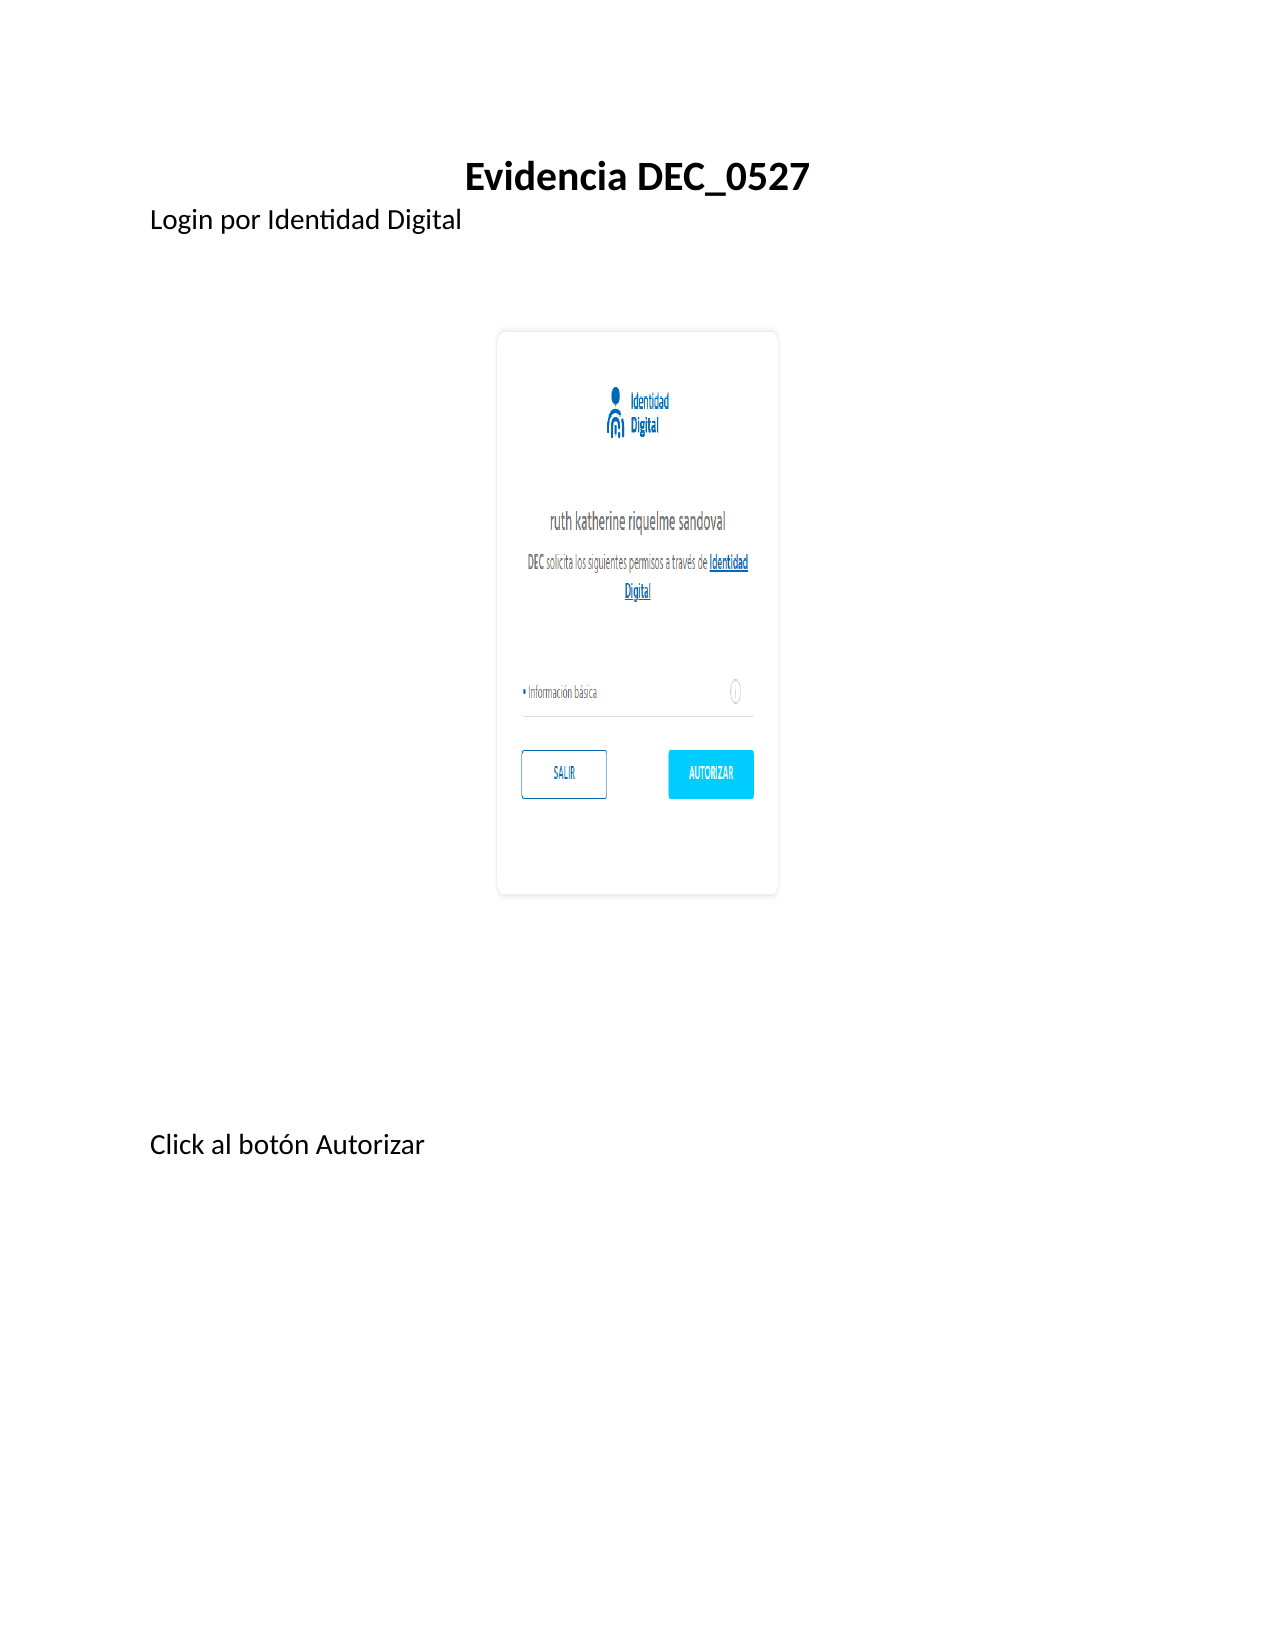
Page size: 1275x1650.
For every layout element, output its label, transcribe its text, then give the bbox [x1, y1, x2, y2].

text Evidencia DEC_0527 [150, 150, 1125, 207]
picture [220, 314, 1055, 1148]
text Click al botón Autorizar [150, 1148, 1125, 1188]
text Login por Identidad Digital [150, 207, 1125, 246]
